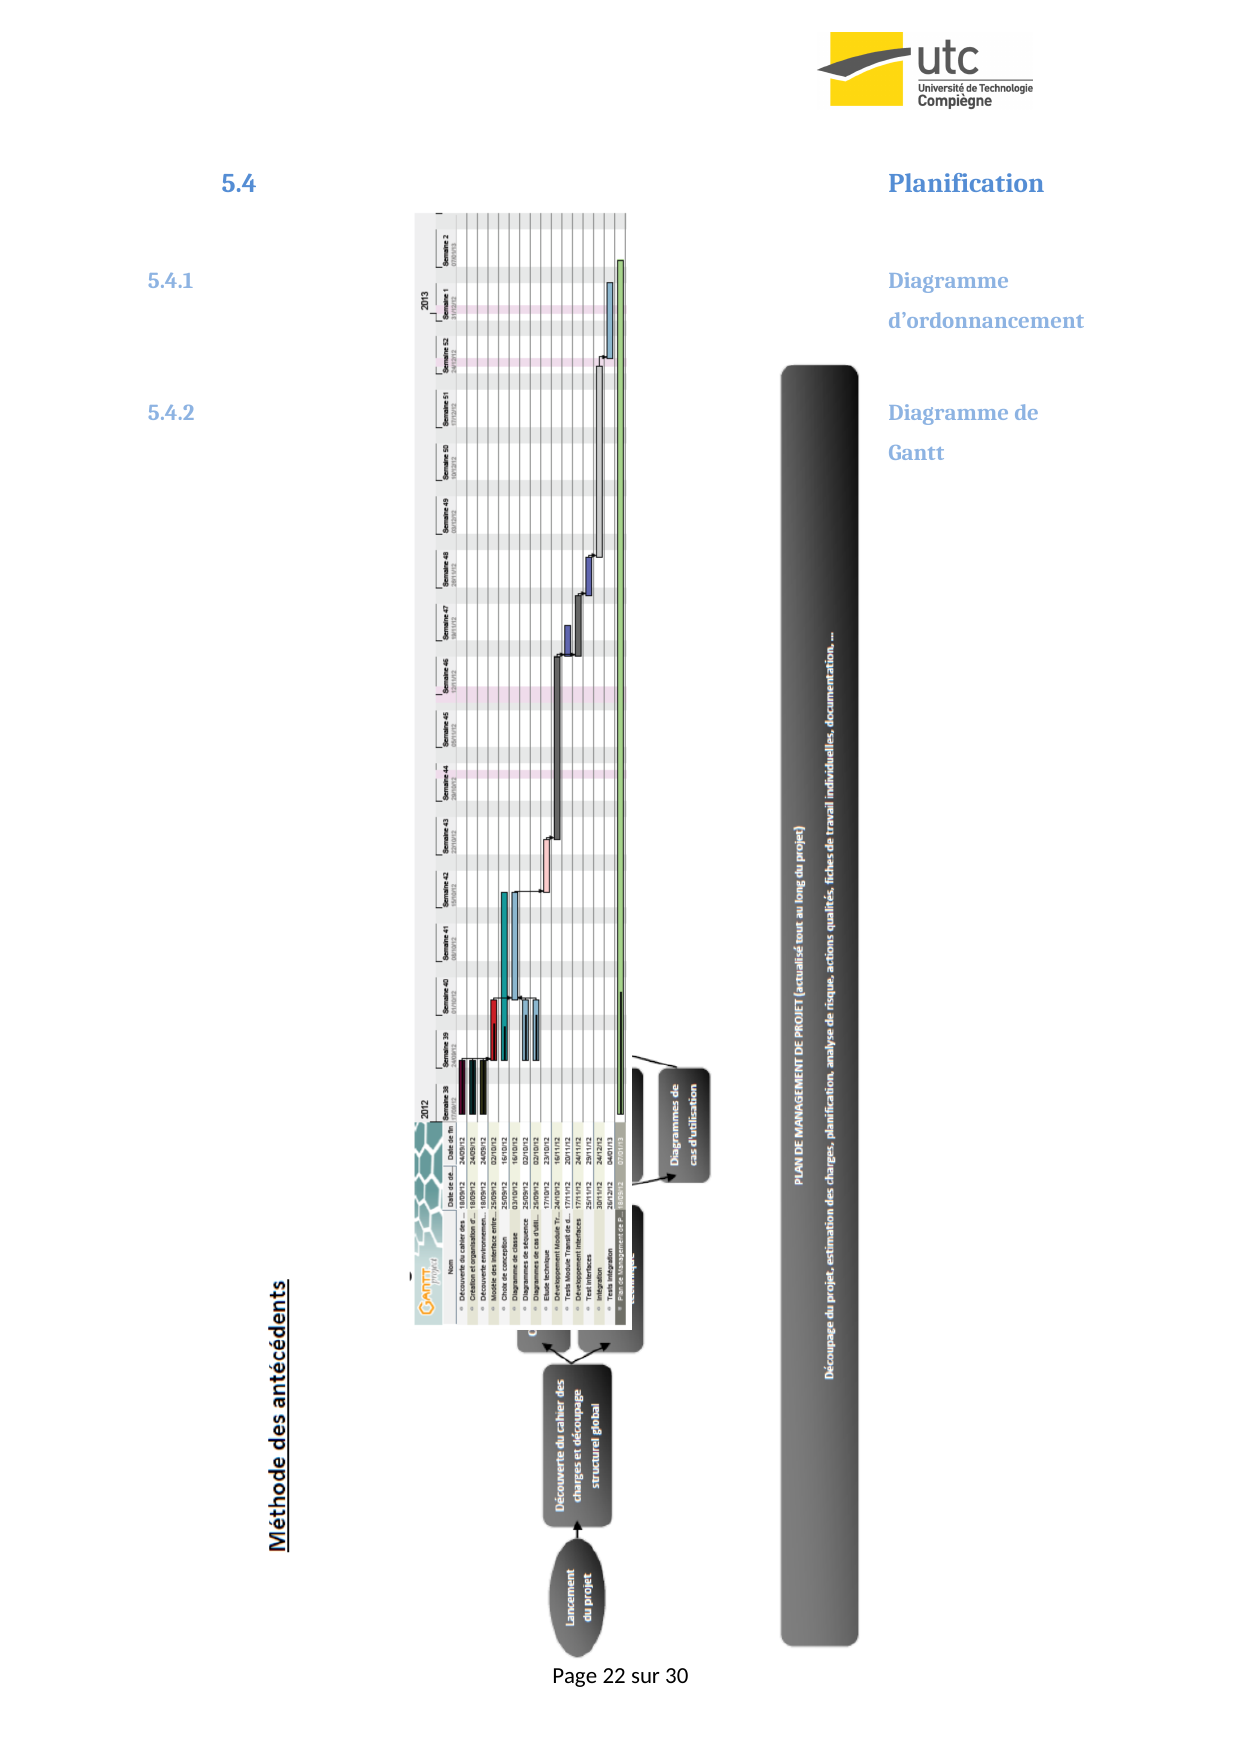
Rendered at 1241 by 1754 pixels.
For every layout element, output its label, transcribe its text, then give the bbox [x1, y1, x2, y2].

subtitle Planification [221, 168, 1093, 199]
subtitle Diagramme de Gantt [148, 400, 251, 466]
picture [252, 209, 870, 1661]
subtitle Diagramme d’ordonnancement [148, 268, 409, 334]
subtitle Diagramme de Gantt [870, 400, 1093, 466]
subtitle Diagramme d’ordonnancement [632, 268, 1093, 334]
picture [816, 32, 1033, 110]
